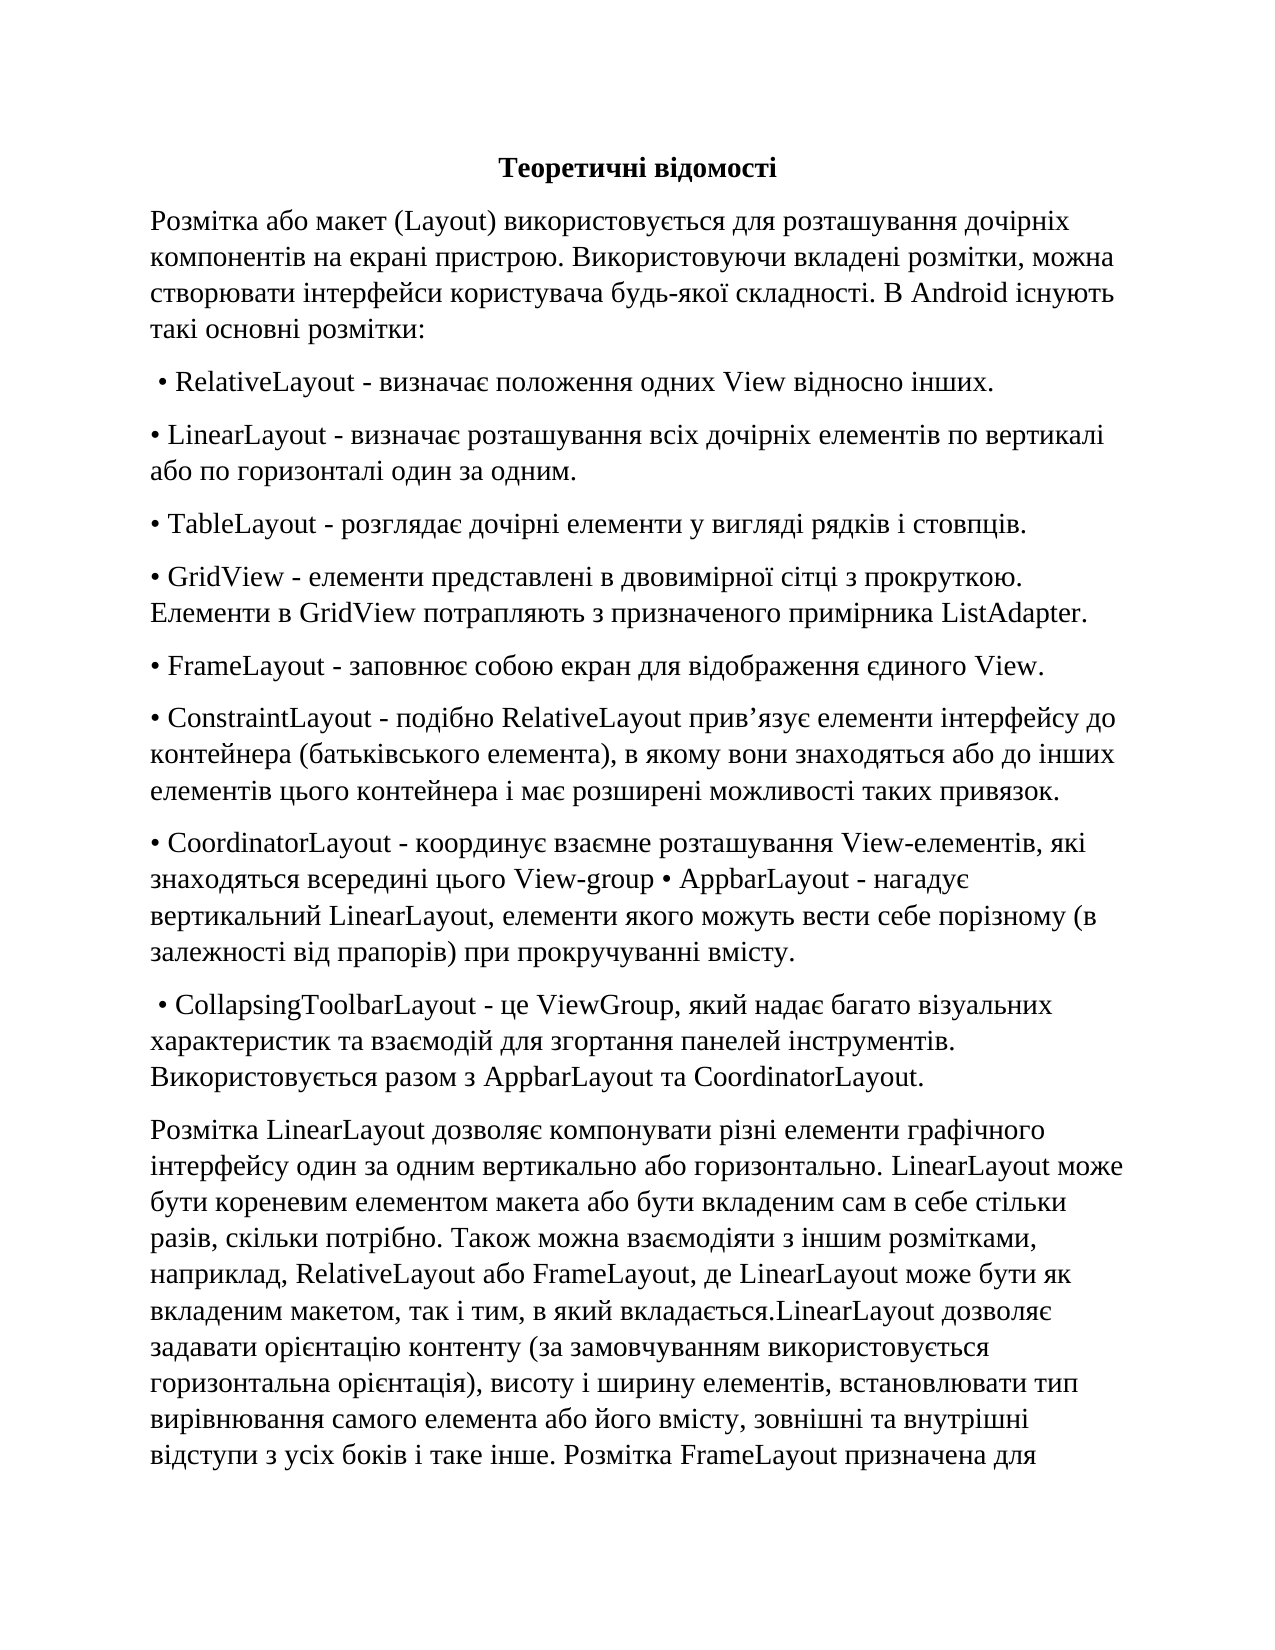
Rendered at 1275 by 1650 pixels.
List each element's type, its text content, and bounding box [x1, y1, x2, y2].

text • CoordinatorLayout - координує взаємне розташування View-елементів, які знаходяться всередині цього View-group • AppbarLayout - нагадує вертикальний LinearLayout, елементи якого можуть вести себе порізному (в залежності від прапорів) при прокручуванні вмісту. [150, 826, 1125, 967]
text • GridView - елементи представлені в двовимірної сітці з прокруткою. Елементи в GridView потрапляють з призначеного примірника ListAdapter. [150, 559, 1125, 628]
text • CollapsingToolbarLayout - це ViewGroup, який надає багато візуальних характеристик та взаємодій для згортання панелей інструментів. Використовується разом з AppbarLayout та CoordinatorLayout. [150, 987, 1125, 1093]
text Теоретичні відомості [150, 150, 1125, 183]
text Розмітка або макет (Layout) використовується для розташування дочірніх компонентів на екрані пристрою. Використовуючи вкладені розмітки, можна створювати інтерфейси користувача будь-якої складності. В Android існують такі основні розмітки: [150, 203, 1125, 345]
text • RelativeLayout - визначає положення одних View відносно інших. [150, 364, 1125, 398]
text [150, 1112, 1125, 1471]
text • ConstraintLayout - подібно RelativeLayout прив’язує елементи інтерфейсу до контейнера (батьківського елемента), в якому вони знаходяться або до інших елементів цього контейнера і має розширені можливості таких привязок. [150, 700, 1125, 806]
text • LinearLayout - визначає розташування всіх дочірніх елементів по вертикалі або по горизонталі один за одним. [150, 417, 1125, 487]
text • TableLayout - розглядає дочірні елементи у вигляді рядків і стовпців. [150, 506, 1125, 539]
text • FrameLayout - заповнює собою екран для відображення єдиного View. [150, 648, 1125, 681]
